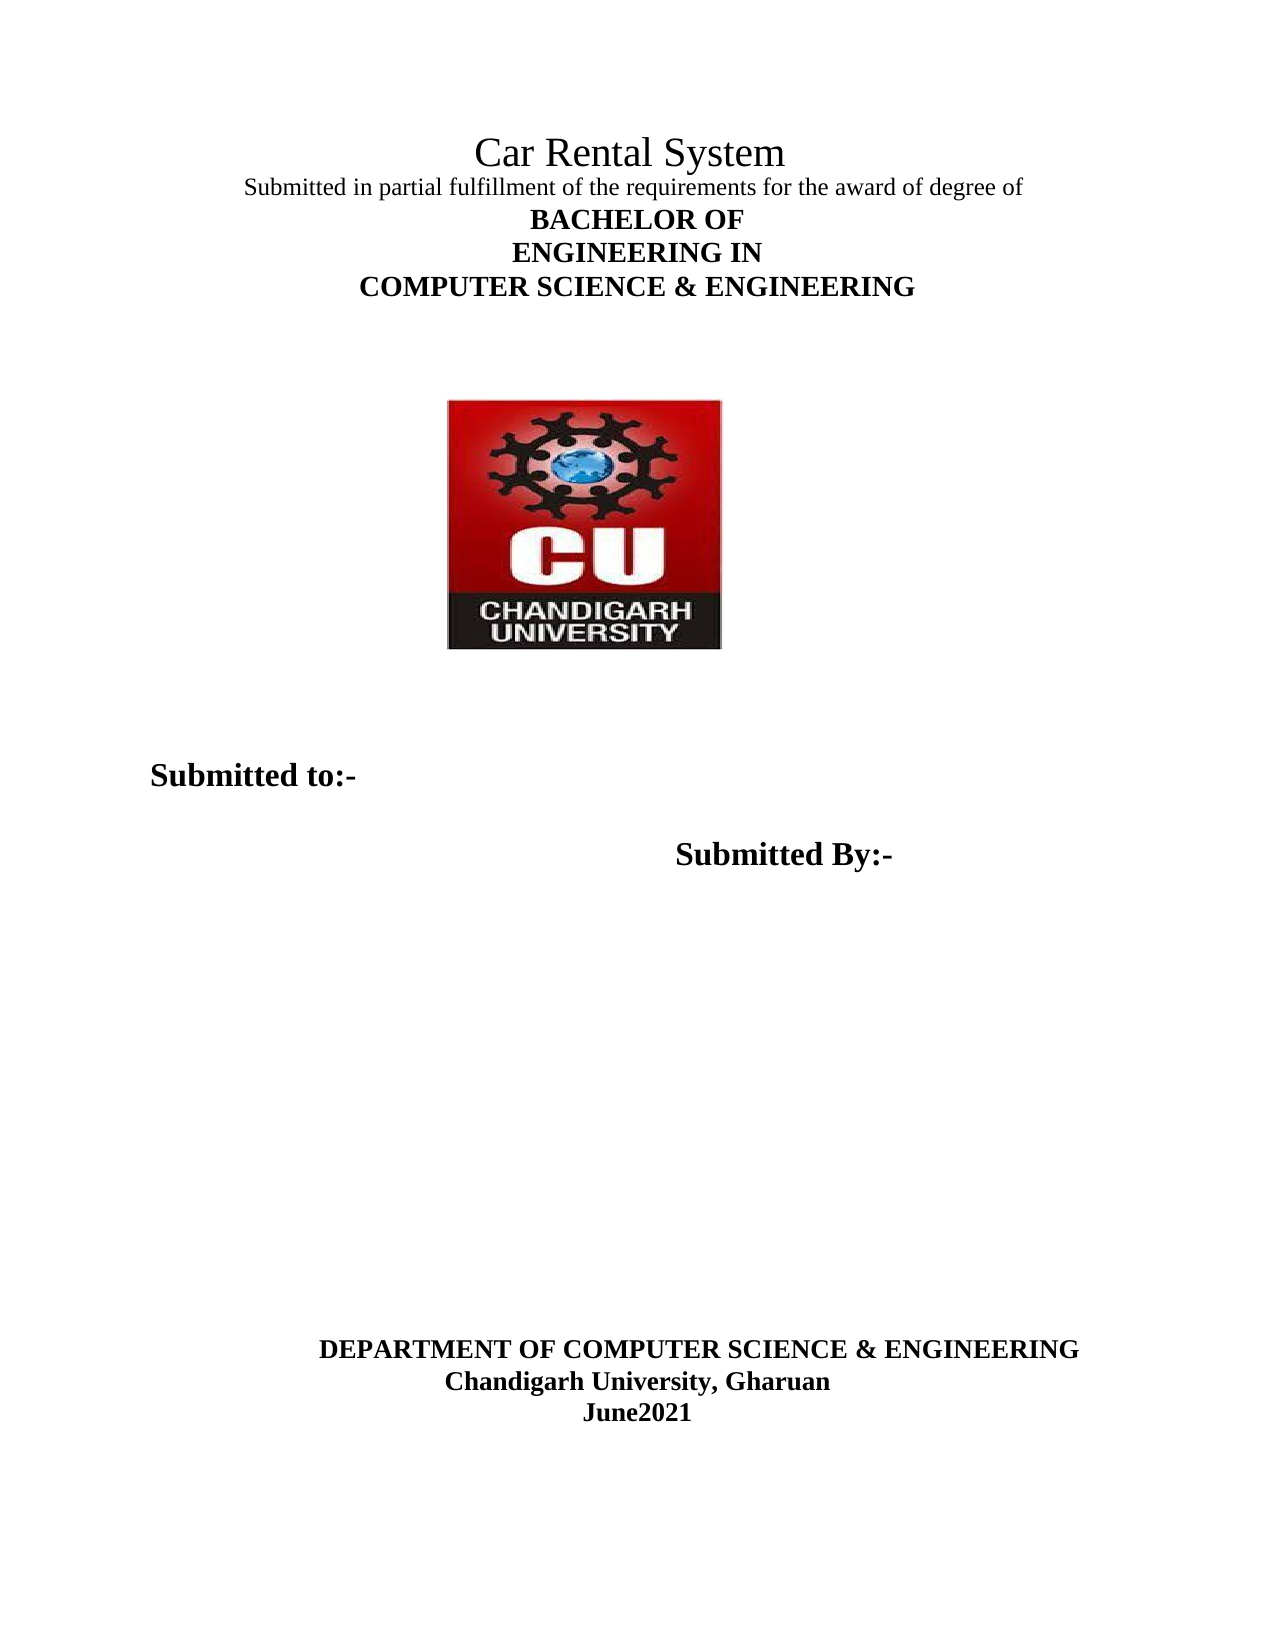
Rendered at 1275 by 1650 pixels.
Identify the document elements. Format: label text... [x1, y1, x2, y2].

text DEPARTMENT OF COMPUTER SCIENCE & ENGINEERING [319, 1333, 1135, 1364]
picture [446, 399, 724, 650]
text Submitted in partial fulfillment of the requirements for the award of degree of [243, 172, 1023, 201]
text COMPUTER SCIENCE & ENGINEERING [243, 269, 1032, 303]
subtitle Submitted By:- [675, 834, 1135, 873]
subtitle BACHELOR OF ENGINEERING IN [421, 202, 853, 269]
text Car Rental System [243, 144, 1023, 172]
subtitle Submitted to:- [150, 755, 1135, 794]
text Chandigarh University, Gharuan June2021 [421, 1365, 853, 1428]
